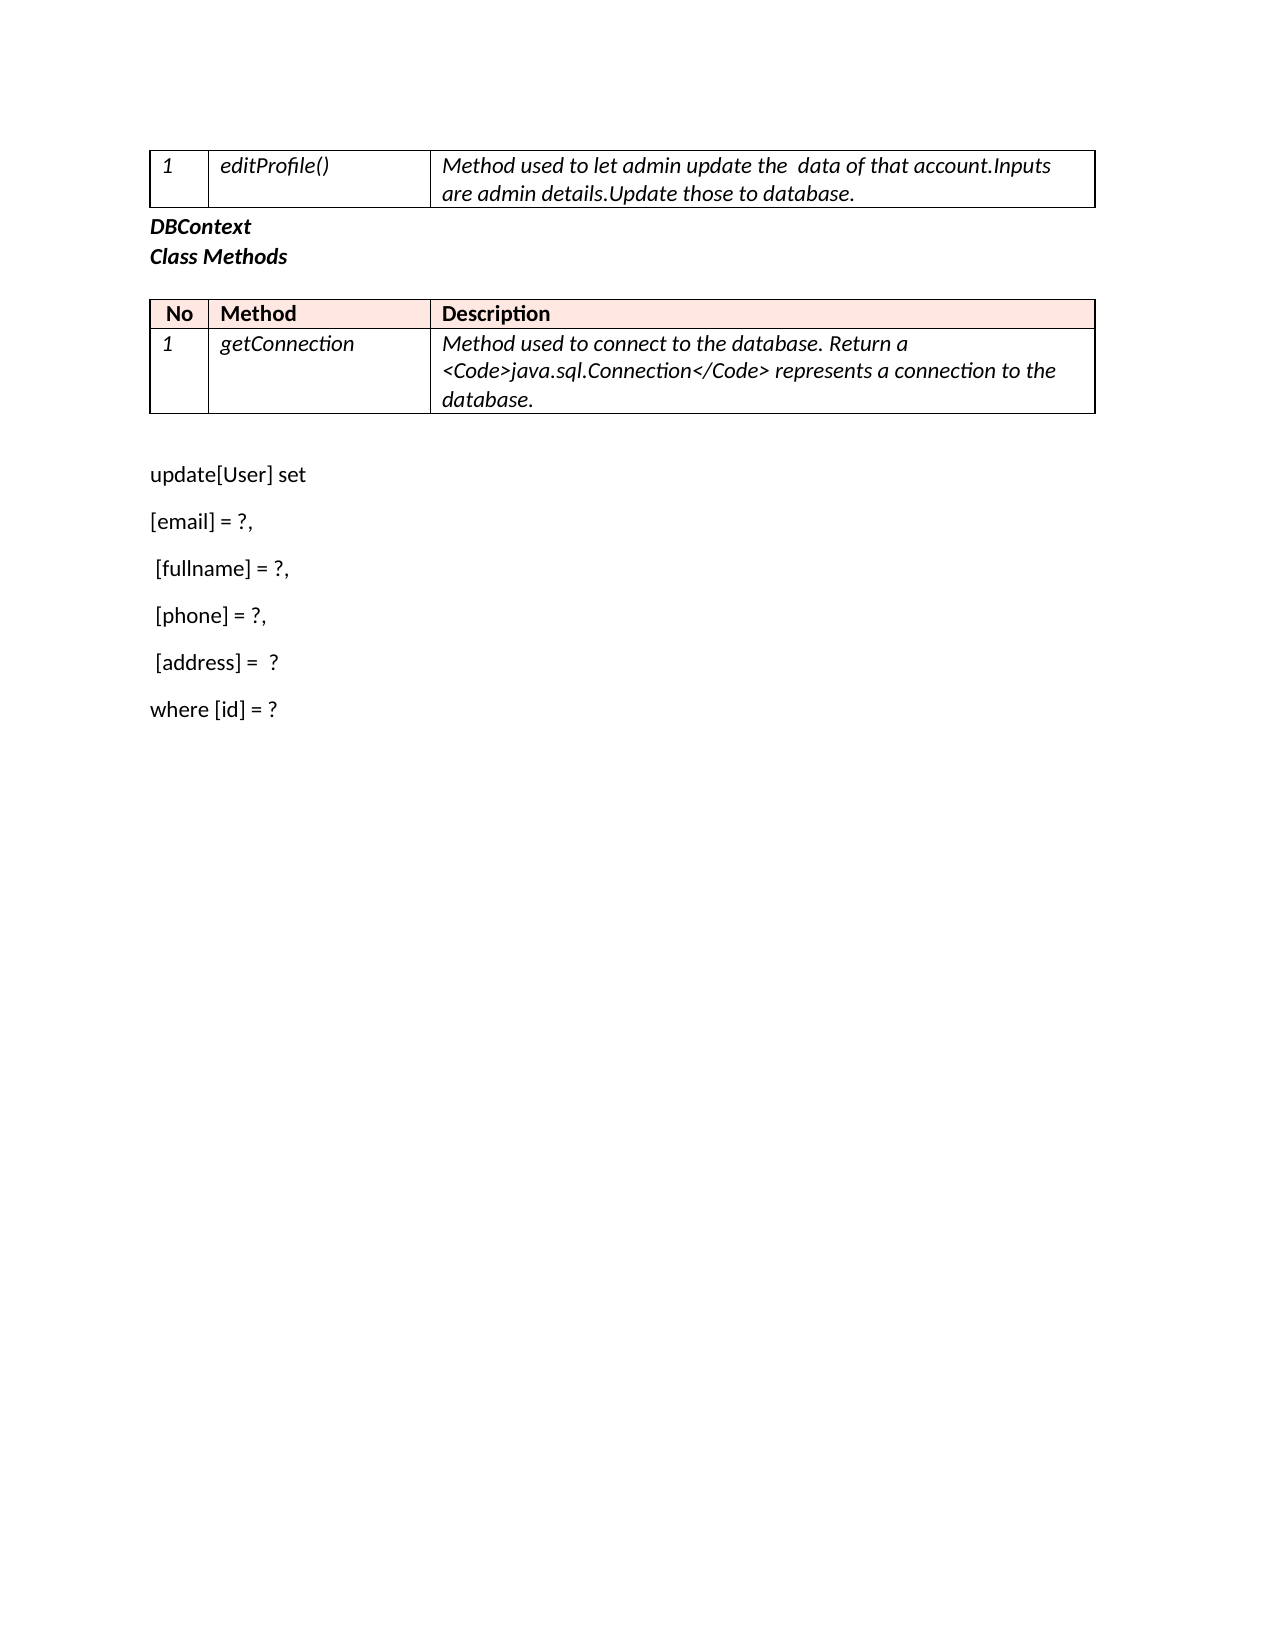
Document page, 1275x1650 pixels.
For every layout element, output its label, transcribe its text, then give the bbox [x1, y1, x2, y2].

text [address] = ? [150, 648, 1125, 676]
table_cell Method used to let admin update the data of that account.Inputs are admin details.Update those to database. [431, 151, 1094, 207]
table_header Method [209, 300, 430, 328]
table_header No [151, 300, 208, 328]
table_cell getConnection [209, 329, 430, 413]
table_header Description [431, 300, 1094, 328]
text update[User] set [150, 461, 1125, 489]
text [email] = ?, [150, 507, 1125, 536]
text Class Methods [150, 242, 1125, 271]
text [phone] = ?, [150, 601, 1125, 629]
subtitle DBContext [150, 212, 1125, 240]
table_cell 1 [151, 151, 208, 207]
text [fullname] = ?, [150, 554, 1125, 582]
table_cell Method used to connect to the database. Return a <Code>java.sql.Connection</Code> represents a connection to the database. [431, 329, 1094, 413]
table_cell editProfile() [209, 151, 430, 207]
text where [id] = ? [150, 695, 1125, 723]
table_cell 1 [151, 329, 208, 413]
